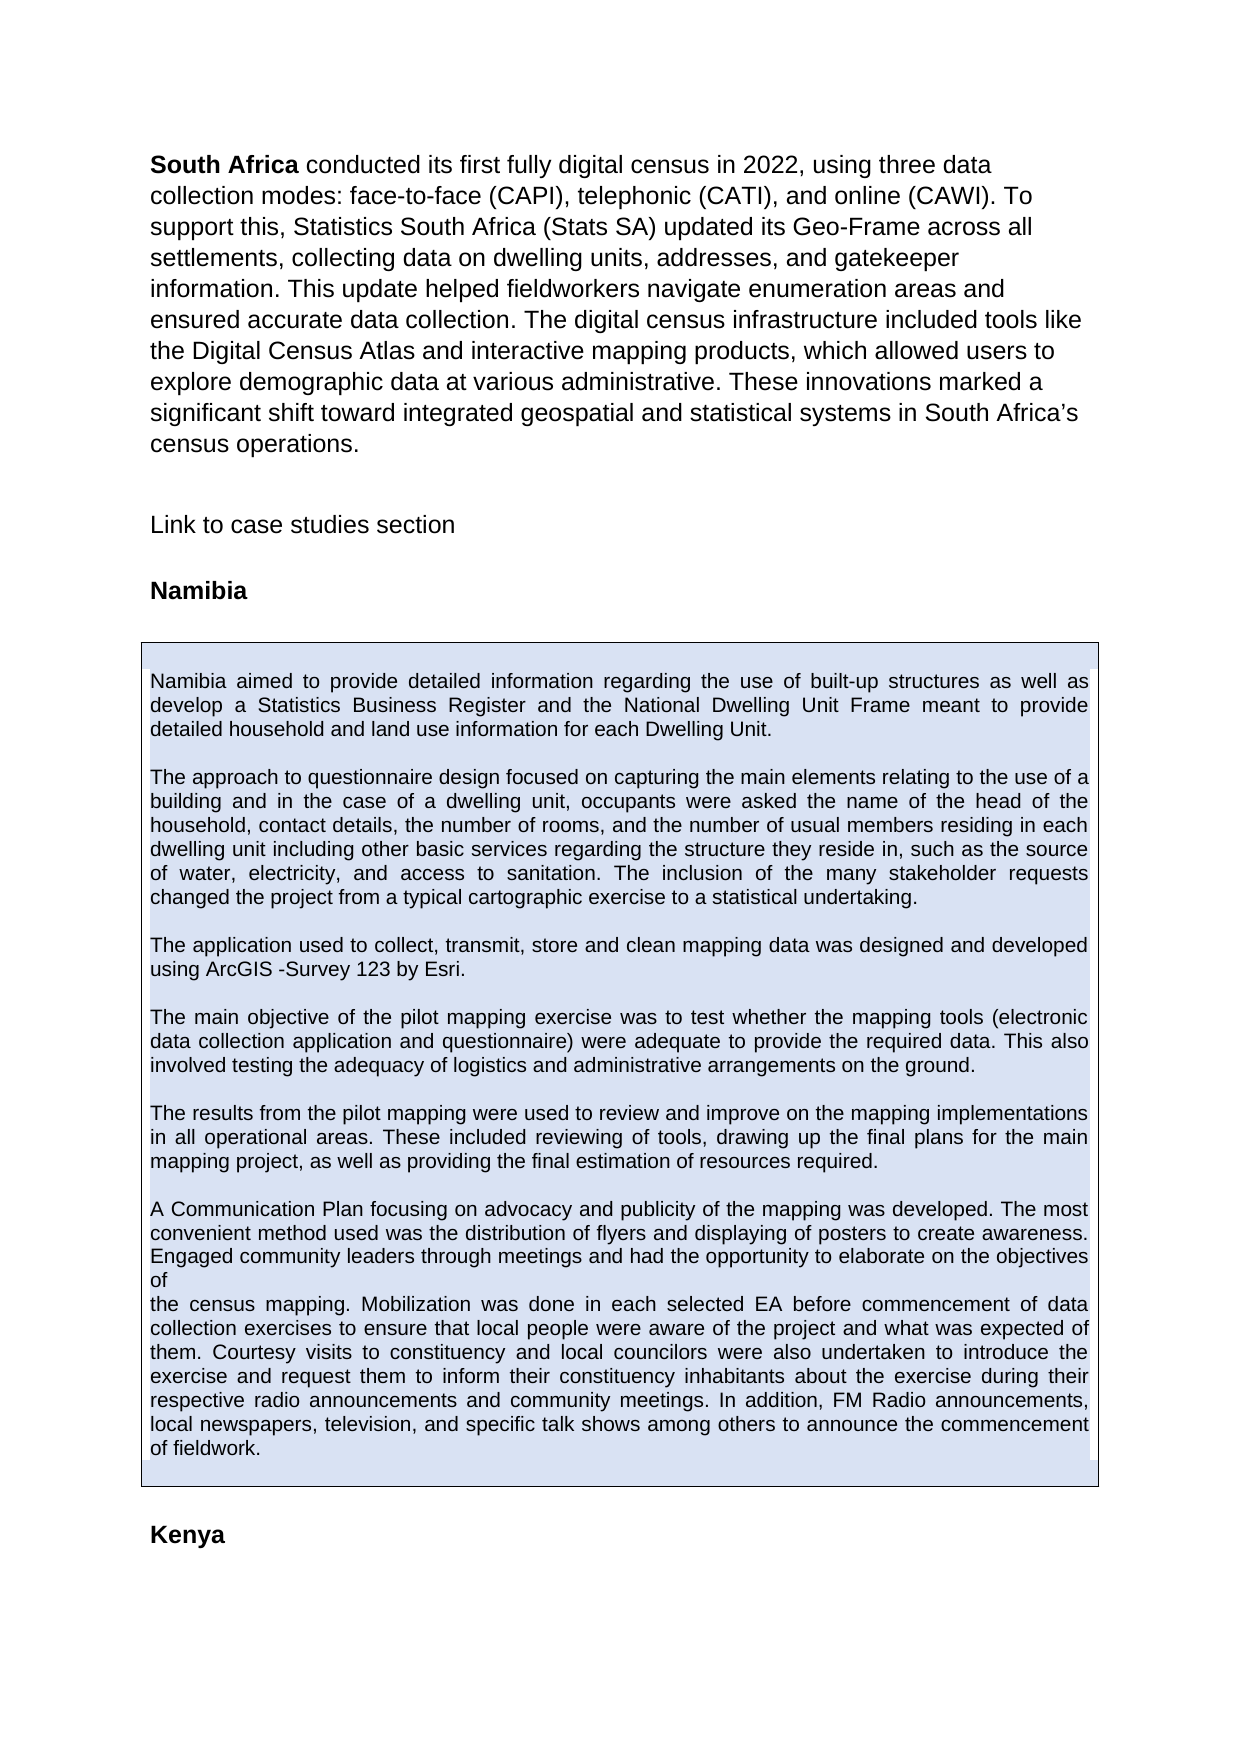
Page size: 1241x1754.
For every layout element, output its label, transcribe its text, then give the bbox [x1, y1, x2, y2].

text The approach to questionnaire design focused on capturing the main elements relating to the use of a building and in the case of a dwelling unit, occupants were asked the name of the head of the household, contact details, the number of rooms, and the number of usual members residing in each dwelling unit including other basic services regarding the structure they reside in, such as the source of water, electricity, and access to sanitation. The inclusion of the many stakeholder requests changed the project from a typical cartographic exercise to a statistical undertaking. [150, 765, 1090, 909]
text The results from the pilot mapping were used to review and improve on the mapping implementations in all operational areas. These included reviewing of tools, drawing up the final plans for the main mapping project, as well as providing the final estimation of resources required. [150, 1101, 1090, 1172]
text The main objective of the pilot mapping exercise was to test whether the mapping tools (electronic data collection application and questionnaire) were adequate to provide the required data. This also involved testing the adequacy of logistics and administrative arrangements on the ground. [150, 1005, 1090, 1077]
text Link to case studies section [150, 510, 1090, 539]
text Kenya [150, 1520, 1090, 1549]
text A Communication Plan focusing on advocacy and publicity of the mapping was developed. The most convenient method used was the distribution of flyers and displaying of posters to create awareness. Engaged community leaders through meetings and had the opportunity to elaborate on the objectives of [150, 1196, 1090, 1292]
text the census mapping. Mobilization was done in each selected EA before commencement of data collection exercises to ensure that local people were aware of the project and what was expected of them. Courtesy visits to constituency and local councilors were also undertaken to introduce the exercise and request them to inform their constituency inhabitants about the exercise during their respective radio announcements and community meetings. In addition, FM Radio announcements, local newspapers, television, and specific talk shows among others to announce the commencement of fieldwork. [150, 1292, 1090, 1457]
text Namibia [150, 576, 1090, 605]
text Namibia aimed to provide detailed information regarding the use of built-up structures as well as develop a Statistics Business Register and the National Dwelling Unit Frame meant to provide detailed household and land use information for each Dwelling Unit. [150, 669, 1090, 741]
text South Africa conducted its first fully digital census in 2022, using three data collection modes: face-to-face (CAPI), telephonic (CATI), and online (CAWI). To support this, Statistics South Africa (Stats SA) updated its Geo-Frame across all settlements, collecting data on dwelling units, addresses, and gatekeeper information. This update helped fieldworkers navigate enumeration areas and ensured accurate data collection. The digital census infrastructure included tools like the Digital Census Atlas and interactive mapping products, which allowed users to explore demographic data at various administrative. These innovations marked a significant shift toward integrated geospatial and statistical systems in South Africa’s census operations. [150, 150, 1090, 458]
text The application used to collect, transmit, store and clean mapping data was designed and developed using ArcGIS -Survey 123 by Esri. [150, 933, 1090, 981]
